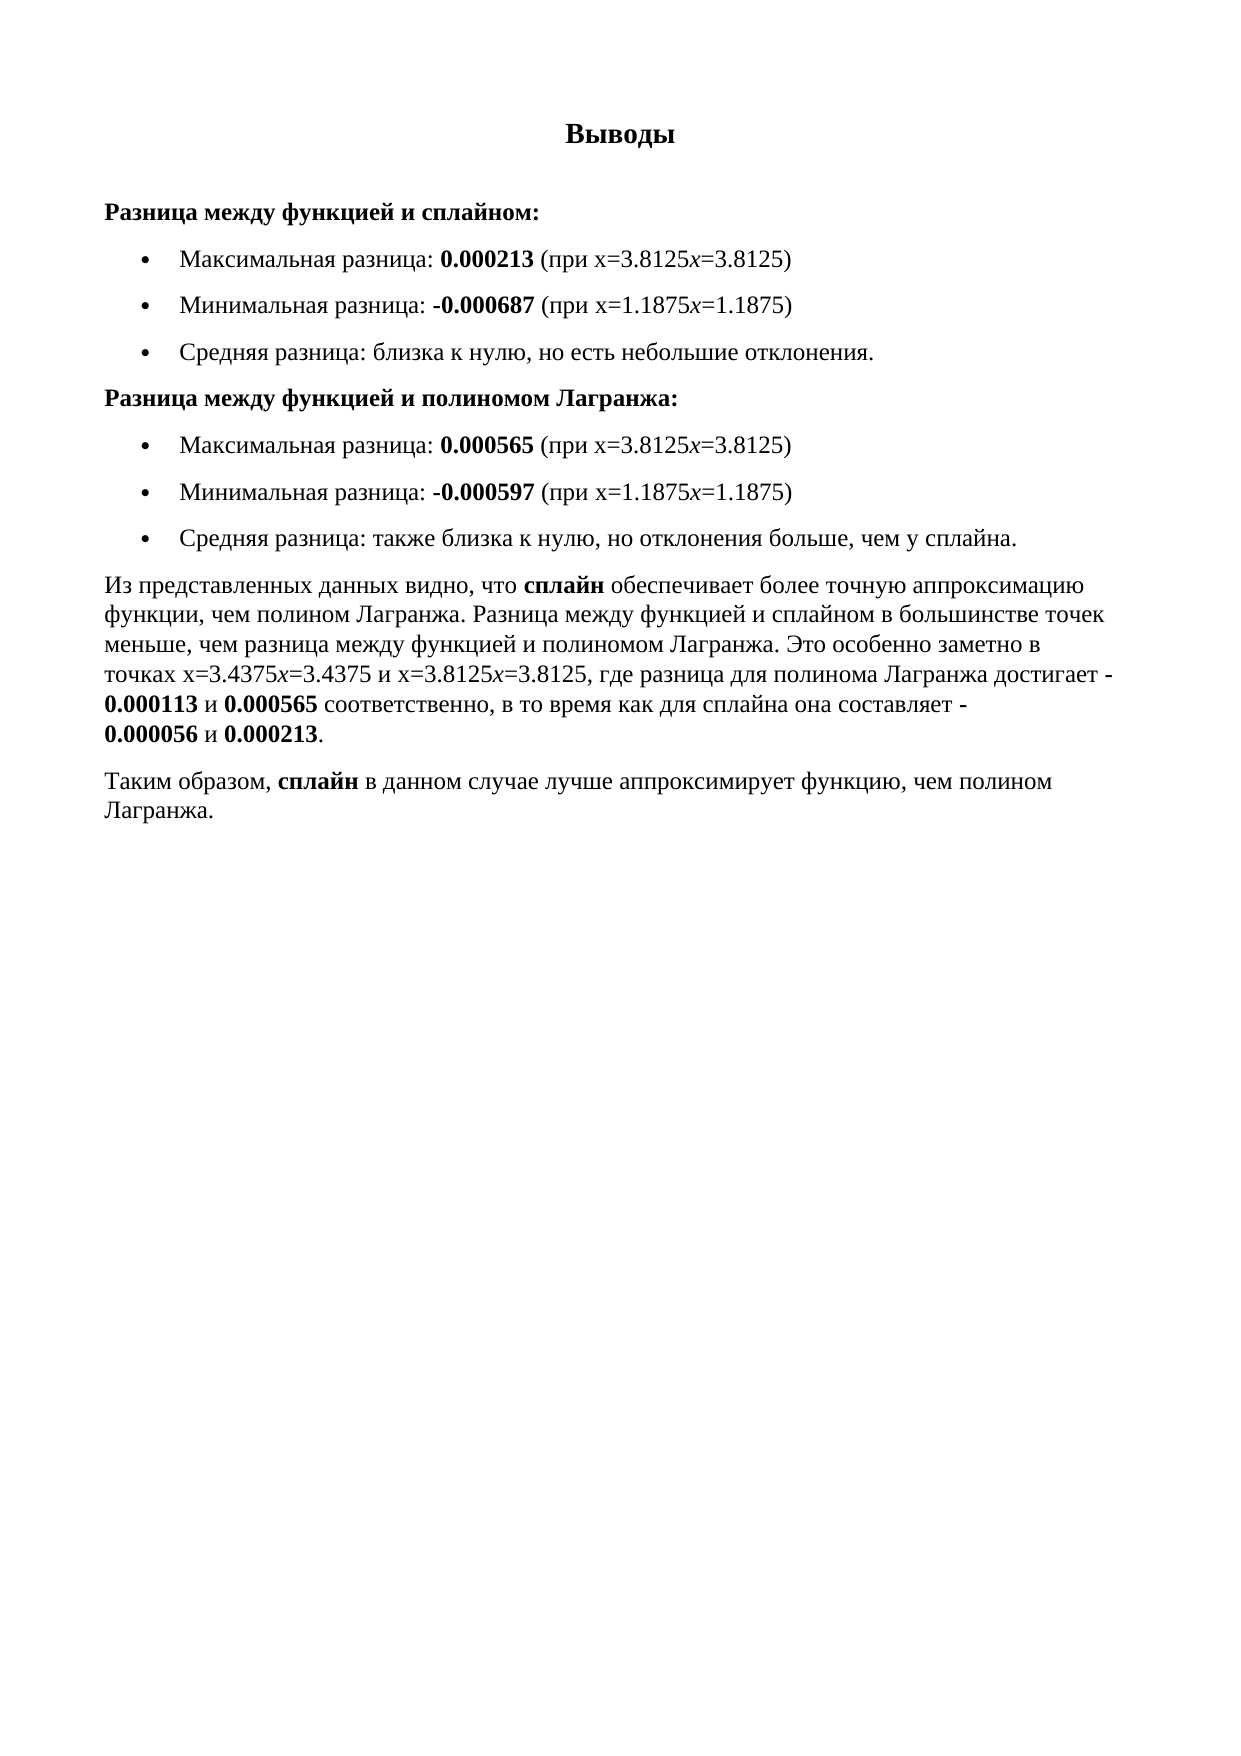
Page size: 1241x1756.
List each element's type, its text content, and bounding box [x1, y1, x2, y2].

text Таким образом, сплайн в данном случае лучше аппроксимирует функцию, чем полином Лагранжа. [104, 766, 1117, 824]
text Разница между функцией и сплайном: [104, 197, 1117, 226]
text Из представленных данных видно, что сплайн обеспечивает более точную аппроксимацию функции, чем полином Лагранжа. Разница между функцией и сплайном в большинстве точек меньше, чем разница между функцией и полиномом Лагранжа. Это особенно заметно в точках x=3.4375x=3.4375 и x=3.8125x=3.8125, где разница для полинома Лагранжа достигает -0.000113 и 0.000565 соответственно, в то время как для сплайна она составляет -0.000056 и 0.000213. [104, 570, 1117, 748]
list Средняя разница: также близка к нулю, но отклонения больше, чем у сплайна. [142, 523, 1117, 552]
list Максимальная разница: 0.000213 (при x=3.8125x=3.8125) [142, 244, 1117, 272]
list Средняя разница: близка к нулю, но есть небольшие отклонения. [142, 337, 1117, 366]
list Минимальная разница: -0.000597 (при x=1.1875x=1.1875) [142, 477, 1117, 505]
list Минимальная разница: -0.000687 (при x=1.1875x=1.1875) [142, 290, 1117, 319]
subtitle Выводы [152, 117, 1089, 150]
text Разница между функцией и полиномом Лагранжа: [104, 383, 1117, 412]
list Максимальная разница: 0.000565 (при x=3.8125x=3.8125) [142, 430, 1117, 459]
